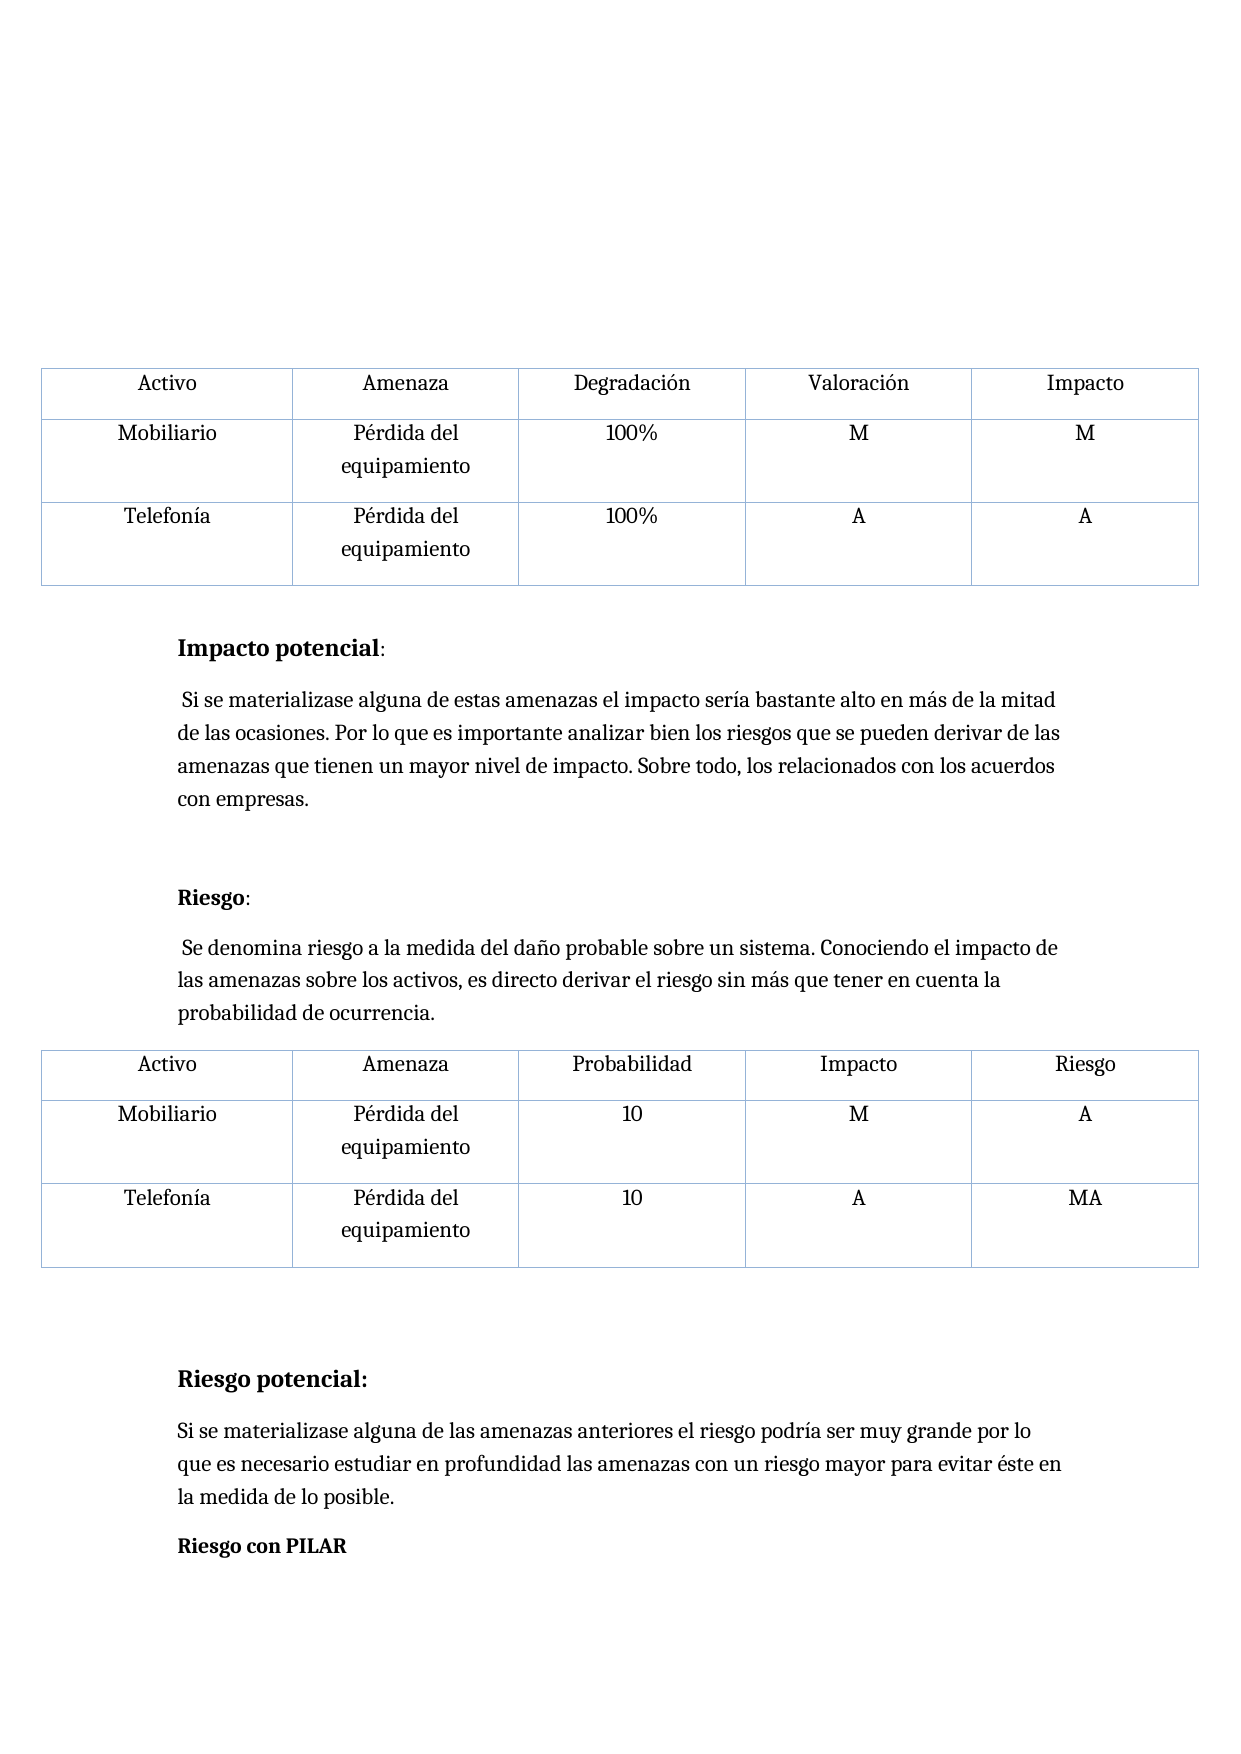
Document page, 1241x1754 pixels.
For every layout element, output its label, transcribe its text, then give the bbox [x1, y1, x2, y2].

text Impacto potencial: [177, 634, 1063, 663]
table_cell Mobiliario [42, 1101, 292, 1183]
table_cell A [746, 503, 971, 585]
text Riesgo con PILAR [177, 1533, 1063, 1558]
table_cell M [746, 420, 971, 502]
table_cell 100% [519, 420, 745, 502]
text Si se materializase alguna de estas amenazas el impacto sería bastante alto en más de la mitad de las ocasiones. Por lo que es importante analizar bien los riesgos que se pueden derivar de las amenazas que tienen un mayor nivel de impacto. Sobre todo, los relacionados con los acuerdos con empresas. [177, 687, 1063, 812]
table_cell M [972, 420, 1198, 502]
table_cell Telefonía [42, 1184, 292, 1267]
table_cell A [972, 1101, 1198, 1183]
table_cell Pérdida del equipamiento [293, 420, 518, 502]
table_header Valoración [746, 369, 971, 419]
table_header Riesgo [972, 1051, 1198, 1100]
table_cell MA [972, 1184, 1198, 1267]
table_cell 100% [519, 503, 745, 585]
table_cell Pérdida del equipamiento [293, 1184, 518, 1267]
table_cell M [746, 1101, 971, 1183]
table_cell Telefonía [42, 503, 292, 585]
table_header Activo [42, 1051, 292, 1100]
table_cell A [972, 503, 1198, 585]
table_cell Pérdida del equipamiento [293, 503, 518, 585]
table_cell 10 [519, 1101, 745, 1183]
table_header Probabilidad [519, 1051, 745, 1100]
table_header Amenaza [293, 1051, 518, 1100]
text Riesgo: [177, 885, 1063, 911]
text Riesgo potencial: [177, 1365, 1063, 1394]
table_cell Pérdida del equipamiento [293, 1101, 518, 1183]
table_header Impacto [972, 369, 1198, 419]
table_header Degradación [519, 369, 745, 419]
table_cell Mobiliario [42, 420, 292, 502]
table_header Impacto [746, 1051, 971, 1100]
table_header Activo [42, 369, 292, 419]
table_cell A [746, 1184, 971, 1267]
text Si se materializase alguna de las amenazas anteriores el riesgo podría ser muy grande por lo que es necesario estudiar en profundidad las amenazas con un riesgo mayor para evitar éste en la medida de lo posible. [177, 1418, 1063, 1510]
table_header Amenaza [293, 369, 518, 419]
text Se denomina riesgo a la medida del daño probable sobre un sistema. Conociendo el impacto de las amenazas sobre los activos, es directo derivar el riesgo sin más que tener en cuenta la probabilidad de ocurrencia. [177, 934, 1063, 1027]
table_cell 10 [519, 1184, 745, 1267]
